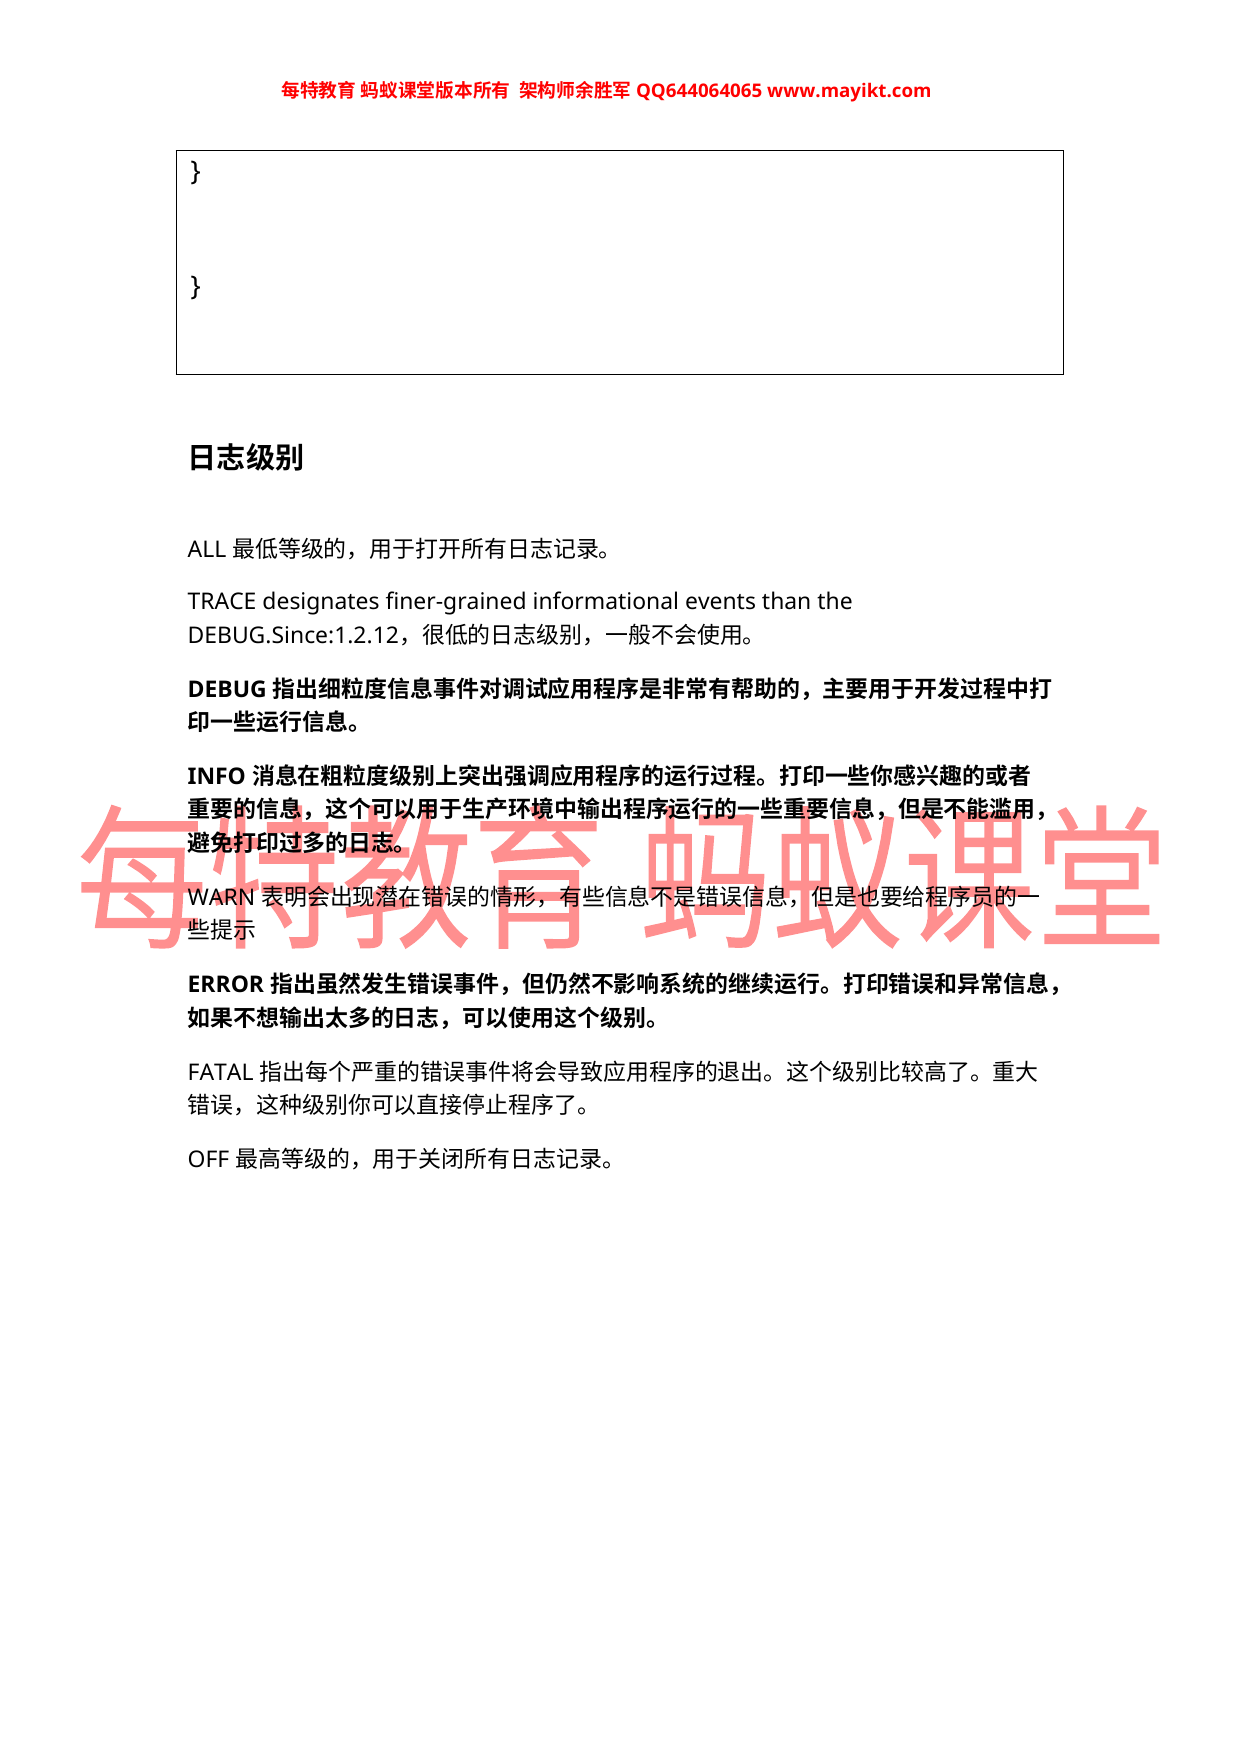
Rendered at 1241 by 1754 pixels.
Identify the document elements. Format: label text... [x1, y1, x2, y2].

text ALL 最低等级的，用于打开所有日志记录。 [187, 531, 1053, 564]
subtitle 日志级别 [187, 435, 1053, 477]
text DEBUG 指出细粒度信息事件对调试应用程序是非常有帮助的，主要用于开发过程中打印一些运行信息。 [187, 671, 1053, 737]
text OFF 最高等级的，用于关闭所有日志记录。 [187, 1141, 1053, 1174]
text FATAL 指出每个严重的错误事件将会导致应用程序的退出。这个级别比较高了。重大错误，这种级别你可以直接停止程序了。 [187, 1053, 1053, 1120]
text ERROR 指出虽然发生错误事件，但仍然不影响系统的继续运行。打印错误和异常信息，如果不想输出太多的日志，可以使用这个级别。 [187, 966, 1053, 1033]
text INFO 消息在粗粒度级别上突出强调应用程序的运行过程。打印一些你感兴趣的或者重要的信息，这个可以用于生产环境中输出程序运行的一些重要信息，但是不能滥用，避免打印过多的日志。 [187, 758, 1053, 858]
text WARN 表明会出现潜在错误的情形，有些信息不是错误信息，但是也要给程序员的一些提示 [187, 879, 1053, 945]
text TRACE designates finer-grained informational events than the DEBUG.Since:1.2.12，很低的日志级别，一般不会使用。 [187, 585, 1053, 650]
